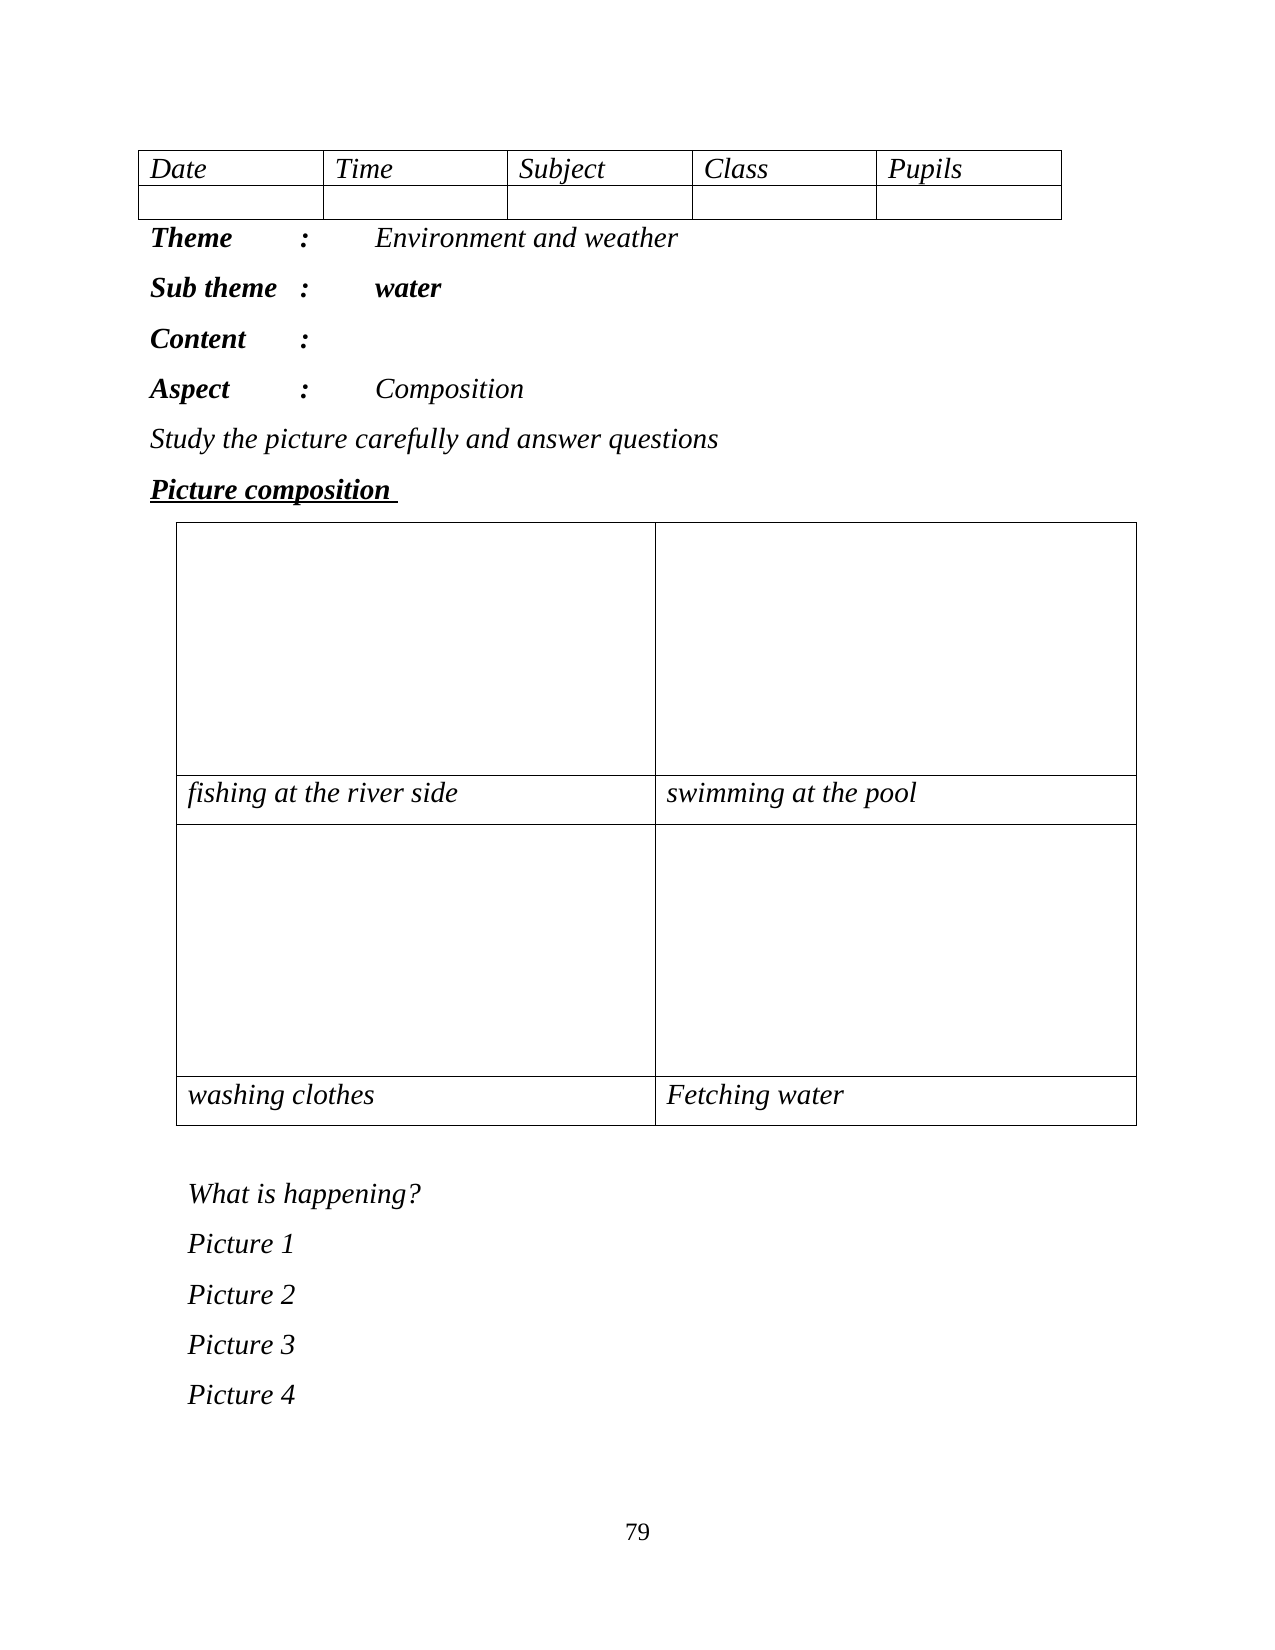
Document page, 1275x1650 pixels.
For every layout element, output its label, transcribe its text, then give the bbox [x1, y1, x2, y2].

text Picture 3 [187, 1327, 1125, 1361]
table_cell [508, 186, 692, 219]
text Picture 2 [187, 1277, 1125, 1310]
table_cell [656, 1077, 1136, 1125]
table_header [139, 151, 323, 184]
text Sub theme : water [150, 271, 1125, 304]
text Content : [150, 321, 1125, 354]
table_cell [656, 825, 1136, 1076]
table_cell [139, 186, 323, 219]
text What is happening? [187, 1176, 1125, 1210]
text Picture composition [150, 472, 1125, 505]
text Picture 4 [187, 1377, 1125, 1411]
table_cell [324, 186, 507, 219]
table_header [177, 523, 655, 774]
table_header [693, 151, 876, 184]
text Aspect : Composition [150, 371, 1125, 405]
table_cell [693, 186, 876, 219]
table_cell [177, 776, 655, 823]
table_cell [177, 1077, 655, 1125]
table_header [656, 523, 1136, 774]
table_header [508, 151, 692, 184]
text Study the picture carefully and answer questions [150, 421, 1125, 455]
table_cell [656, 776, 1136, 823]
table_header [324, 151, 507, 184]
text Picture 1 [187, 1226, 1125, 1260]
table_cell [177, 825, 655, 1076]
text Theme : Environment and weather [150, 220, 1125, 254]
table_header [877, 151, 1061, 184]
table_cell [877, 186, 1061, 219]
